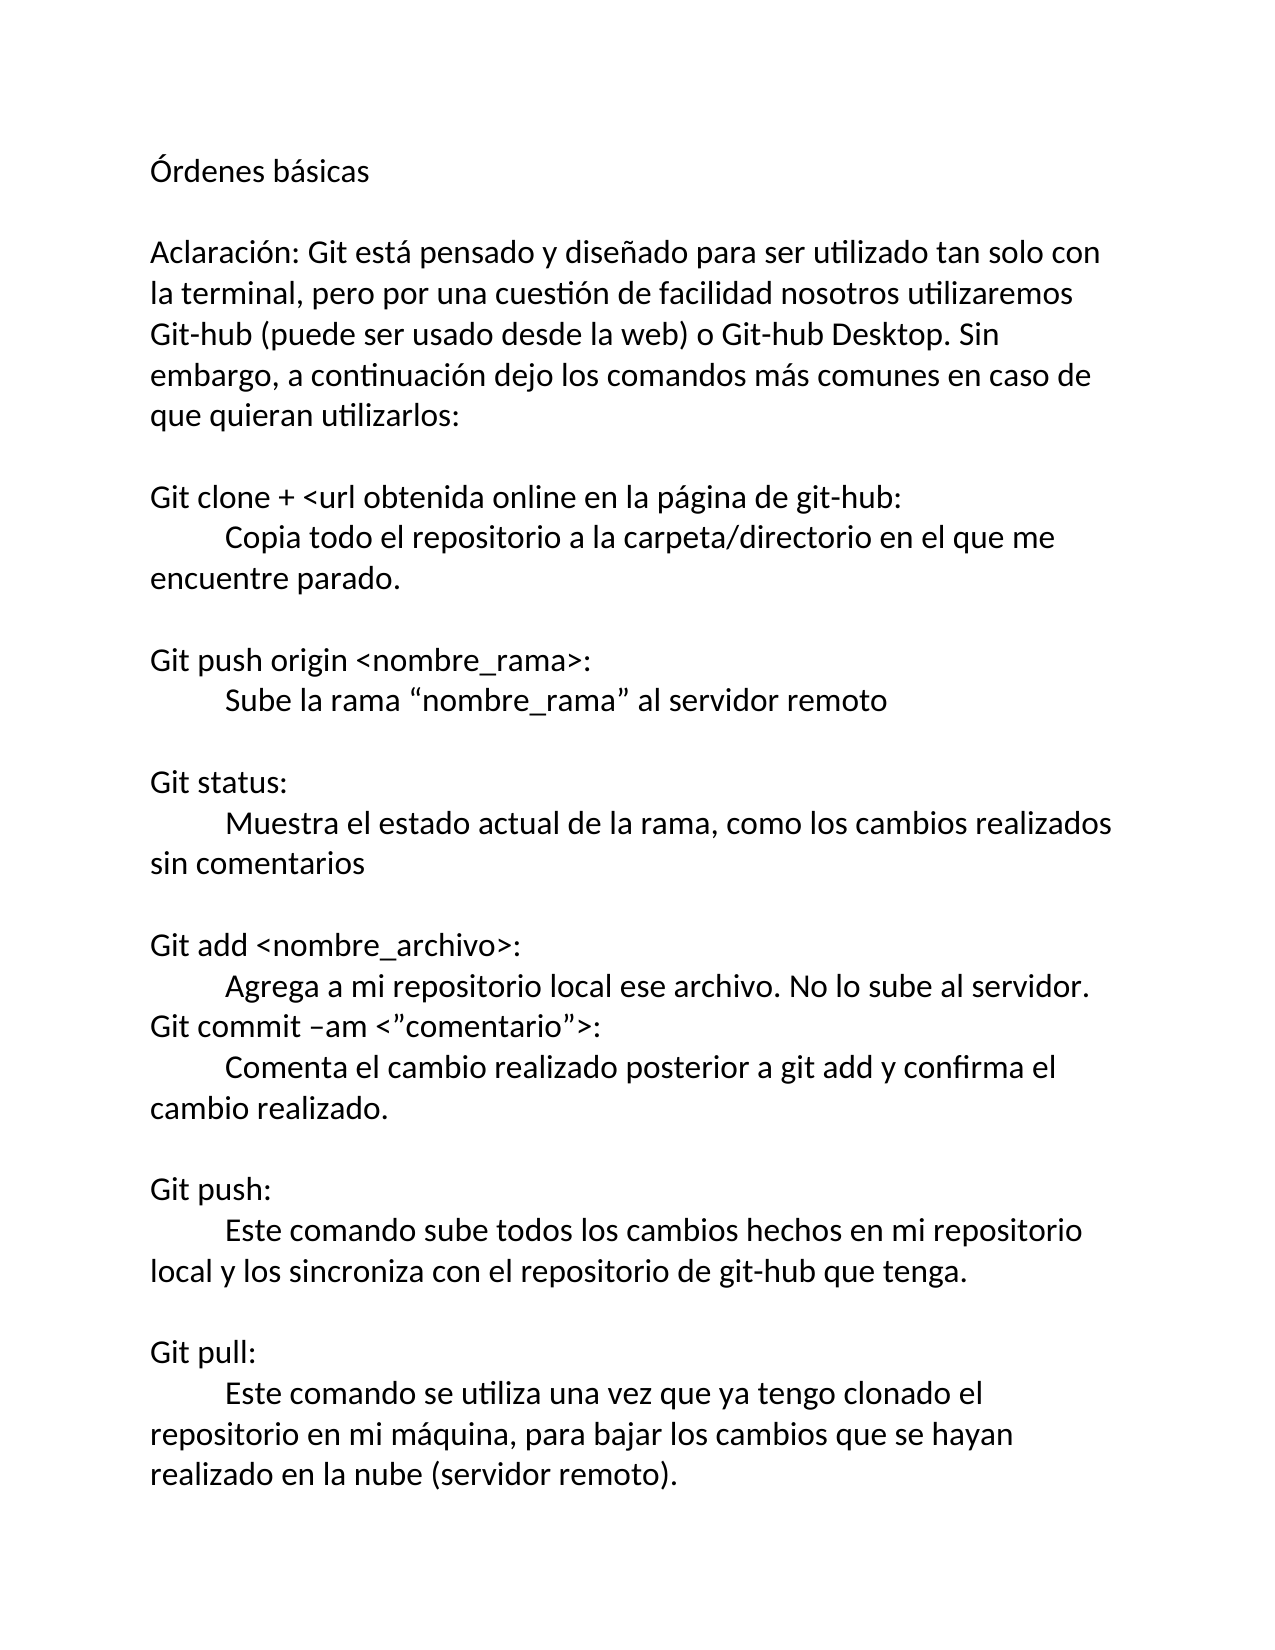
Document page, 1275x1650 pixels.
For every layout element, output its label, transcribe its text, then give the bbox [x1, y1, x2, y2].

text Este comando se utiliza una vez que ya tengo clonado el repositorio en mi máquina, para bajar los cambios que se hayan realizado en la nube (servidor remoto). [150, 1372, 1125, 1494]
text Sube la rama “nombre_rama” al servidor remoto [150, 679, 1125, 720]
text Git add <nombre_archivo>: [150, 924, 1125, 964]
text Comenta el cambio realizado posterior a git add y confirma el cambio realizado. [150, 1046, 1125, 1127]
text Git commit –am <”comentario”>: [150, 1005, 1125, 1046]
text Git clone + <url obtenida online en la página de git-hub: [150, 476, 1125, 517]
text Copia todo el repositorio a la carpeta/directorio en el que me encuentre parado. [150, 517, 1125, 598]
text Aclaración: Git está pensado y diseñado para ser utilizado tan solo con la terminal, pero por una cuestión de facilidad nosotros utilizaremos Git-hub (puede ser usado desde la web) o Git-hub Desktop. Sin embargo, a continuación dejo los comandos más comunes en caso de que quieran utilizarlos: [150, 231, 1125, 435]
text Git push origin <nombre_rama>: [150, 639, 1125, 679]
text Muestra el estado actual de la rama, como los cambios realizados sin comentarios [150, 802, 1125, 883]
text Este comando sube todos los cambios hechos en mi repositorio local y los sincroniza con el repositorio de git-hub que tenga. [150, 1209, 1125, 1290]
text Git status: [150, 761, 1125, 802]
text Git pull: [150, 1331, 1125, 1372]
text Git push: [150, 1168, 1125, 1209]
text Órdenes básicas [150, 150, 1125, 191]
text Agrega a mi repositorio local ese archivo. No lo sube al servidor. [150, 964, 1125, 1005]
